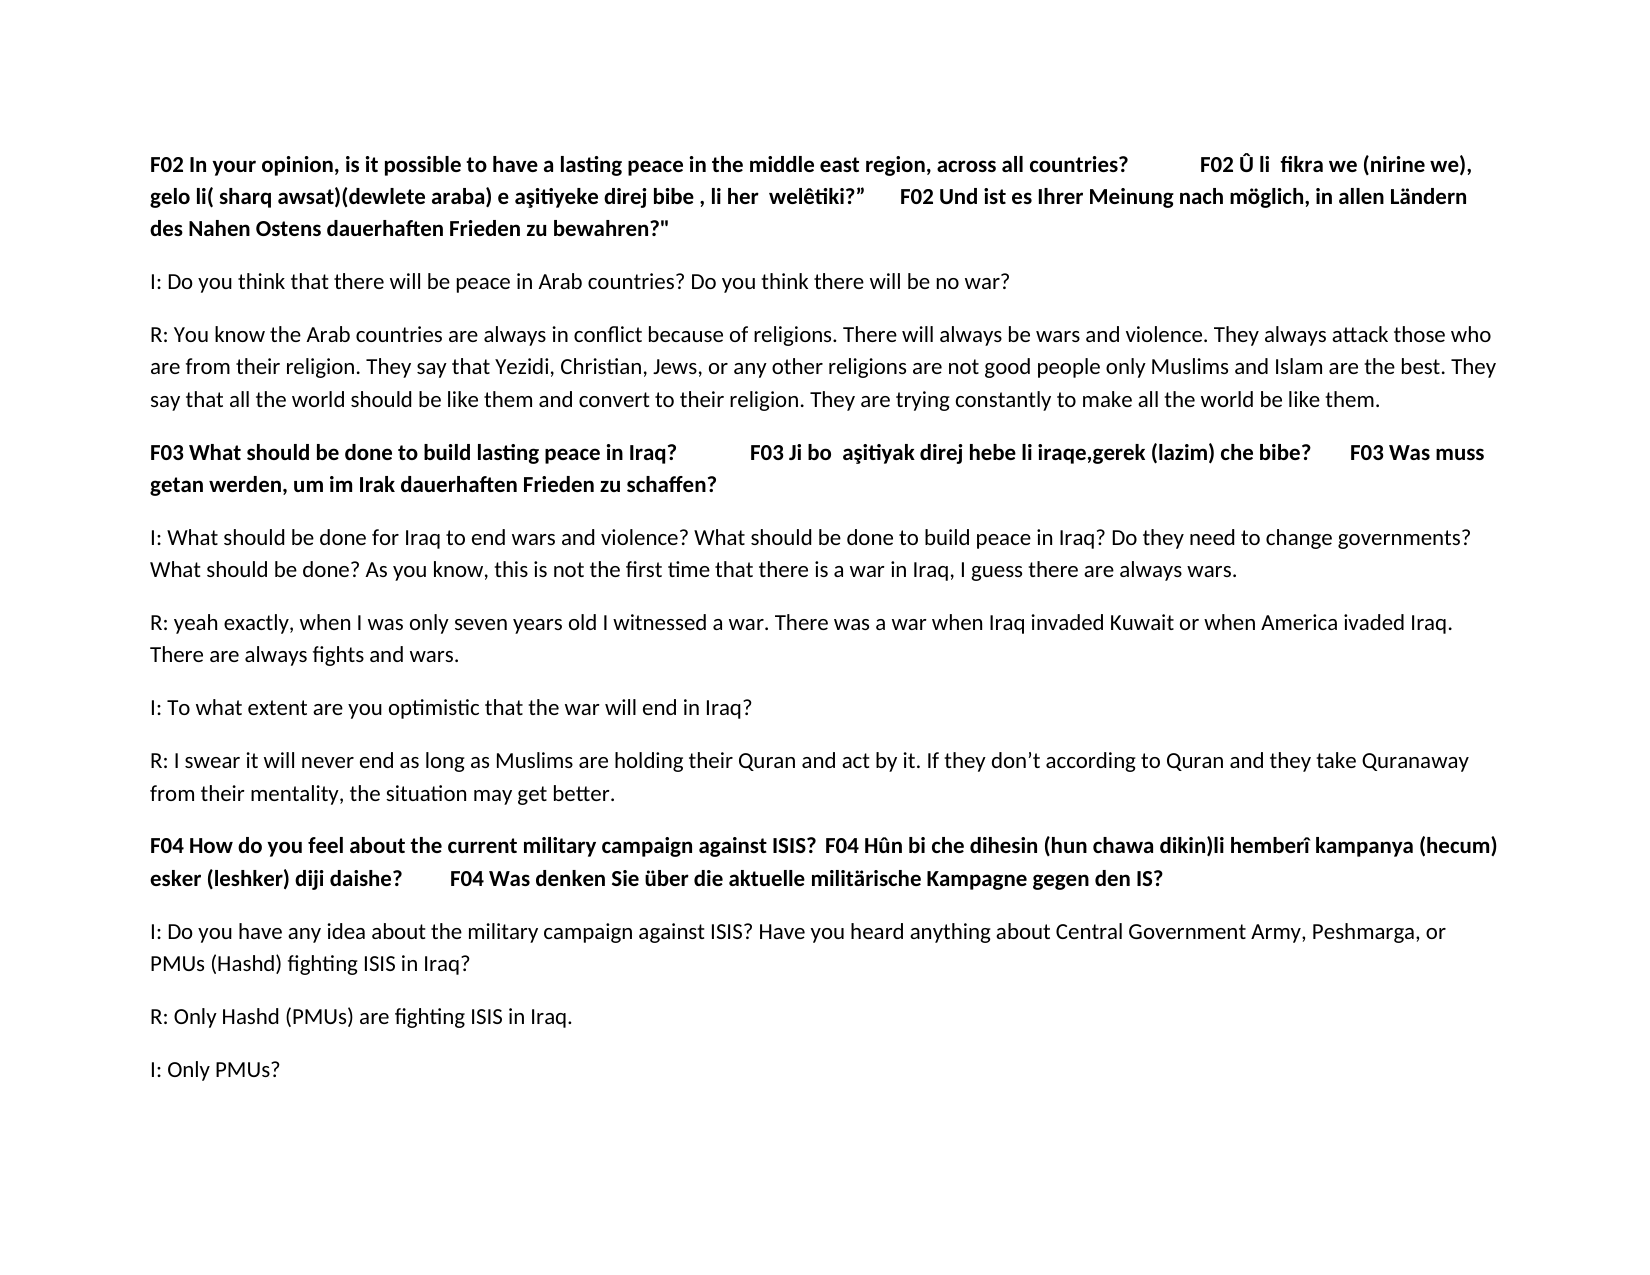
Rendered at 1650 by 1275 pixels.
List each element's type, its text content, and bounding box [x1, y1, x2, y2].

text R: yeah exactly, when I was only seven years old I witnessed a war. There was a war when Iraq invaded Kuwait or when America ivaded Iraq. There are always fights and wars. [150, 608, 1500, 668]
text I: What should be done for Iraq to end wars and violence? What should be done to build peace in Iraq? Do they need to change governments? What should be done? As you know, this is not the first time that there is a war in Iraq, I guess there are always wars. [150, 523, 1500, 583]
text F02 In your opinion, is it possible to have a lasting peace in the middle east region, across all countries? F02 Û li fikra we (nirine we), gelo li( sharq awsat)(dewlete araba) e aşitiyeke direj bibe , li her welêtiki?” F02 Und ist es Ihrer Meinung nach möglich, in allen Ländern des Nahen Ostens dauerhaften Frieden zu bewahren?" [150, 150, 1500, 242]
text F04 How do you feel about the current military campaign against ISIS? F04 Hûn bi che dihesin (hun chawa dikin)li hemberî kampanya (hecum) esker (leshker) diji daishe? F04 Was denken Sie über die aktuelle militärische Kampagne gegen den IS? [150, 832, 1500, 892]
text R: I swear it will never end as long as Muslims are holding their Quran and act by it. If they don’t according to Quran and they take Quranaway from their mentality, the situation may get better. [150, 746, 1500, 807]
text I: Do you think that there will be peace in Arab countries? Do you think there will be no war? [150, 267, 1500, 295]
text R: You know the Arab countries are always in conflict because of religions. There will always be wars and violence. They always attack those who are from their religion. They say that Yezidi, Christian, Jews, or any other religions are not good people only Muslims and Islam are the best. They say that all the world should be like them and convert to their religion. They are trying constantly to make all the world be like them. [150, 320, 1500, 413]
text I: Do you have any idea about the military campaign against ISIS? Have you heard anything about Central Government Army, Peshmarga, or PMUs (Hashd) fighting ISIS in Iraq? [150, 917, 1500, 977]
text I: Only PMUs? [150, 1055, 1500, 1083]
text I: To what extent are you optimistic that the war will end in Iraq? [150, 693, 1500, 721]
text F03 What should be done to build lasting peace in Iraq? F03 Ji bo aşitiyak direj hebe li iraqe,gerek (lazim) che bibe? F03 Was muss getan werden, um im Irak dauerhaften Frieden zu schaffen? [150, 438, 1500, 498]
text R: Only Hashd (PMUs) are fighting ISIS in Iraq. [150, 1002, 1500, 1030]
